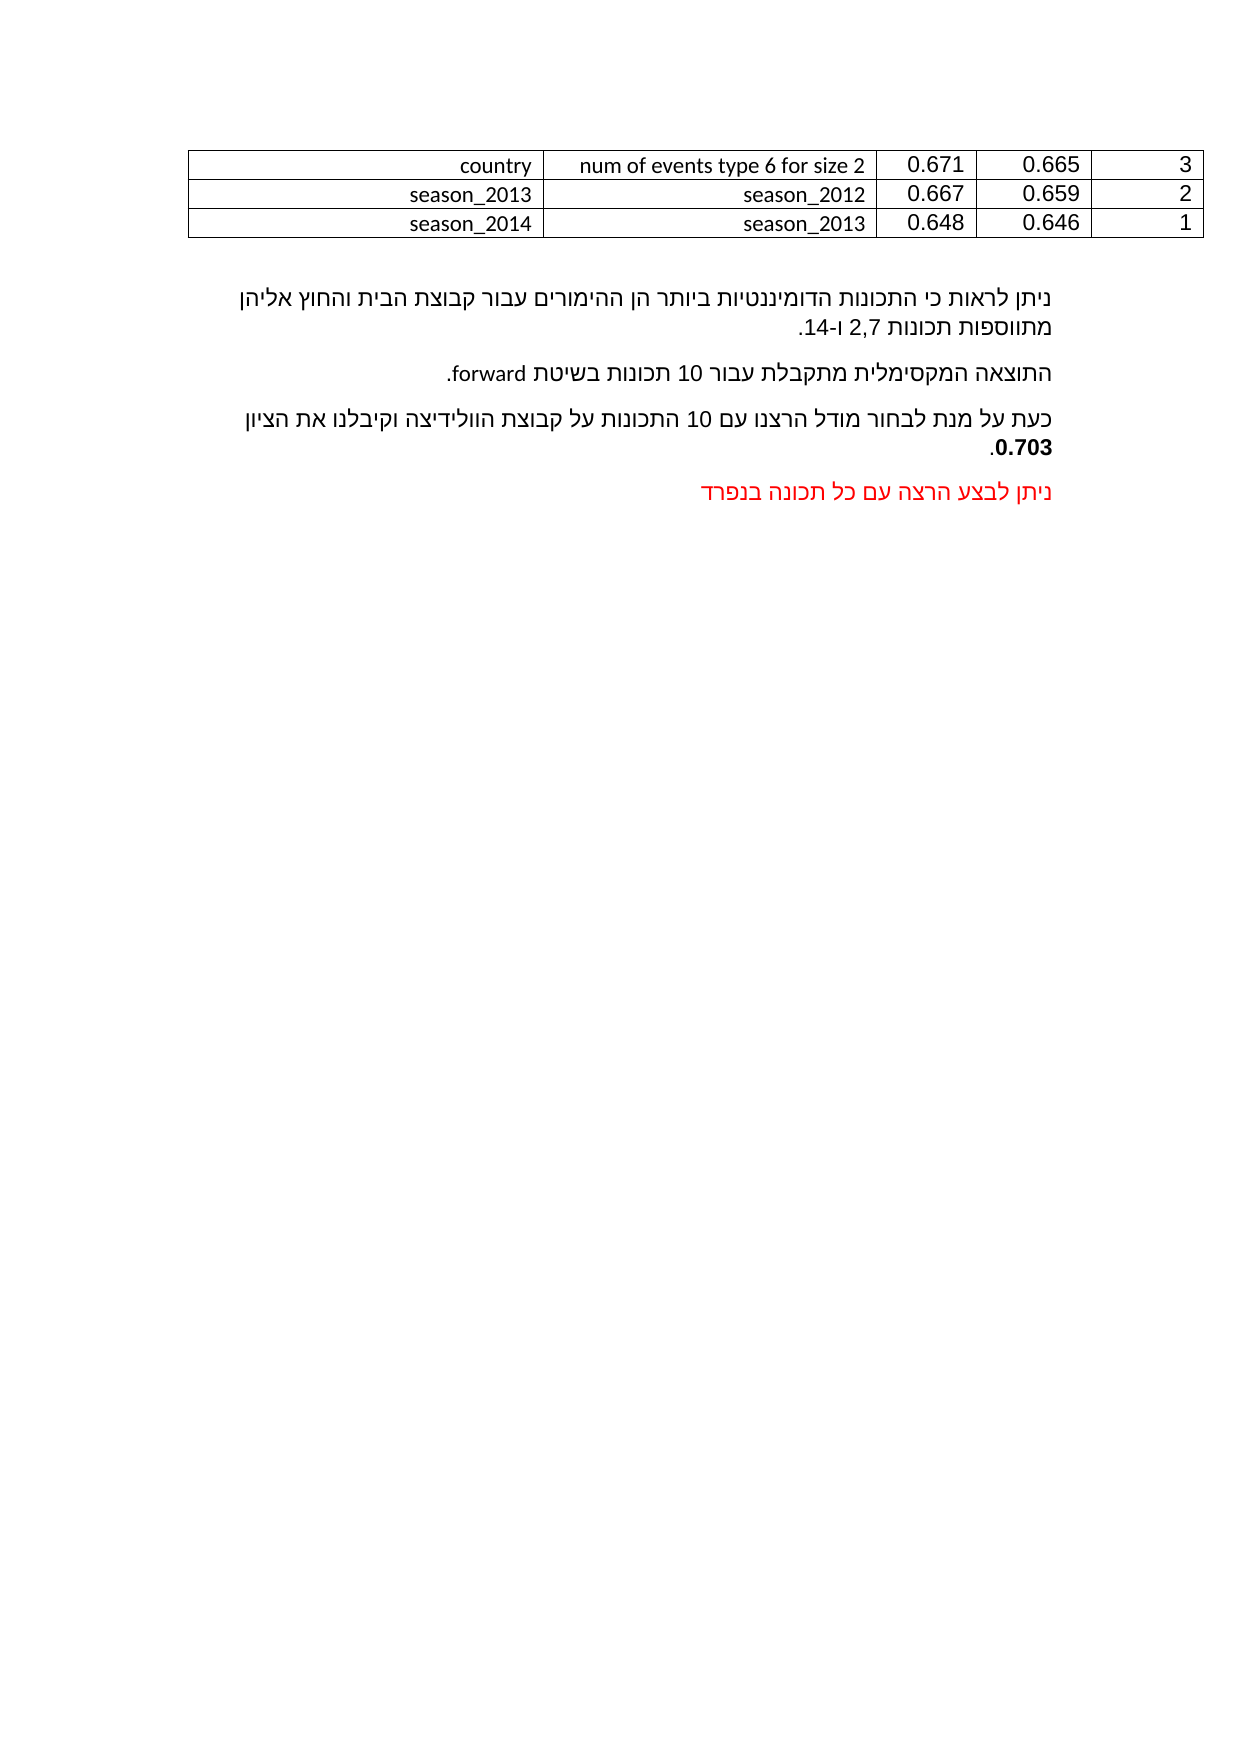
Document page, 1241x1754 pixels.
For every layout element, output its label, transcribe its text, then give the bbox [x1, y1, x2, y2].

table_cell 0.646 [977, 209, 1091, 237]
table_cell season_2013 [544, 209, 876, 237]
table_cell season_2014 [189, 209, 543, 237]
table_cell 1 [1092, 209, 1203, 237]
table_cell 0.667 [877, 180, 976, 208]
text ניתן לבצע הרצה עם כל תכונה בנפרד [187, 479, 1053, 505]
text ניתן לראות כי התכונות הדומיננטיות ביותר הן ההימורים עבור קבוצת הבית והחוץ אליהן מתווספות תכונות 2,7 ו-14. [187, 285, 1053, 340]
table_cell season_2013 [189, 180, 543, 208]
table_cell country [189, 151, 543, 179]
table_cell 0.671 [877, 151, 976, 179]
text כעת על מנת לבחור מודל הרצנו עם 10 התכונות על קבוצת הוולידיצה וקיבלנו את הציון 0.703. [187, 406, 1053, 460]
table_cell 0.648 [877, 209, 976, 237]
table_cell 2 [1092, 180, 1203, 208]
table_cell 0.659 [977, 180, 1091, 208]
table_cell 0.665 [977, 151, 1091, 179]
table_cell num of events type 6 for size 2 [544, 151, 876, 179]
table_cell 3 [1092, 151, 1203, 179]
text התוצאה המקסימלית מתקבלת עבור 10 תכונות בשיטת forward. [187, 359, 1053, 387]
table_cell season_2012 [544, 180, 876, 208]
